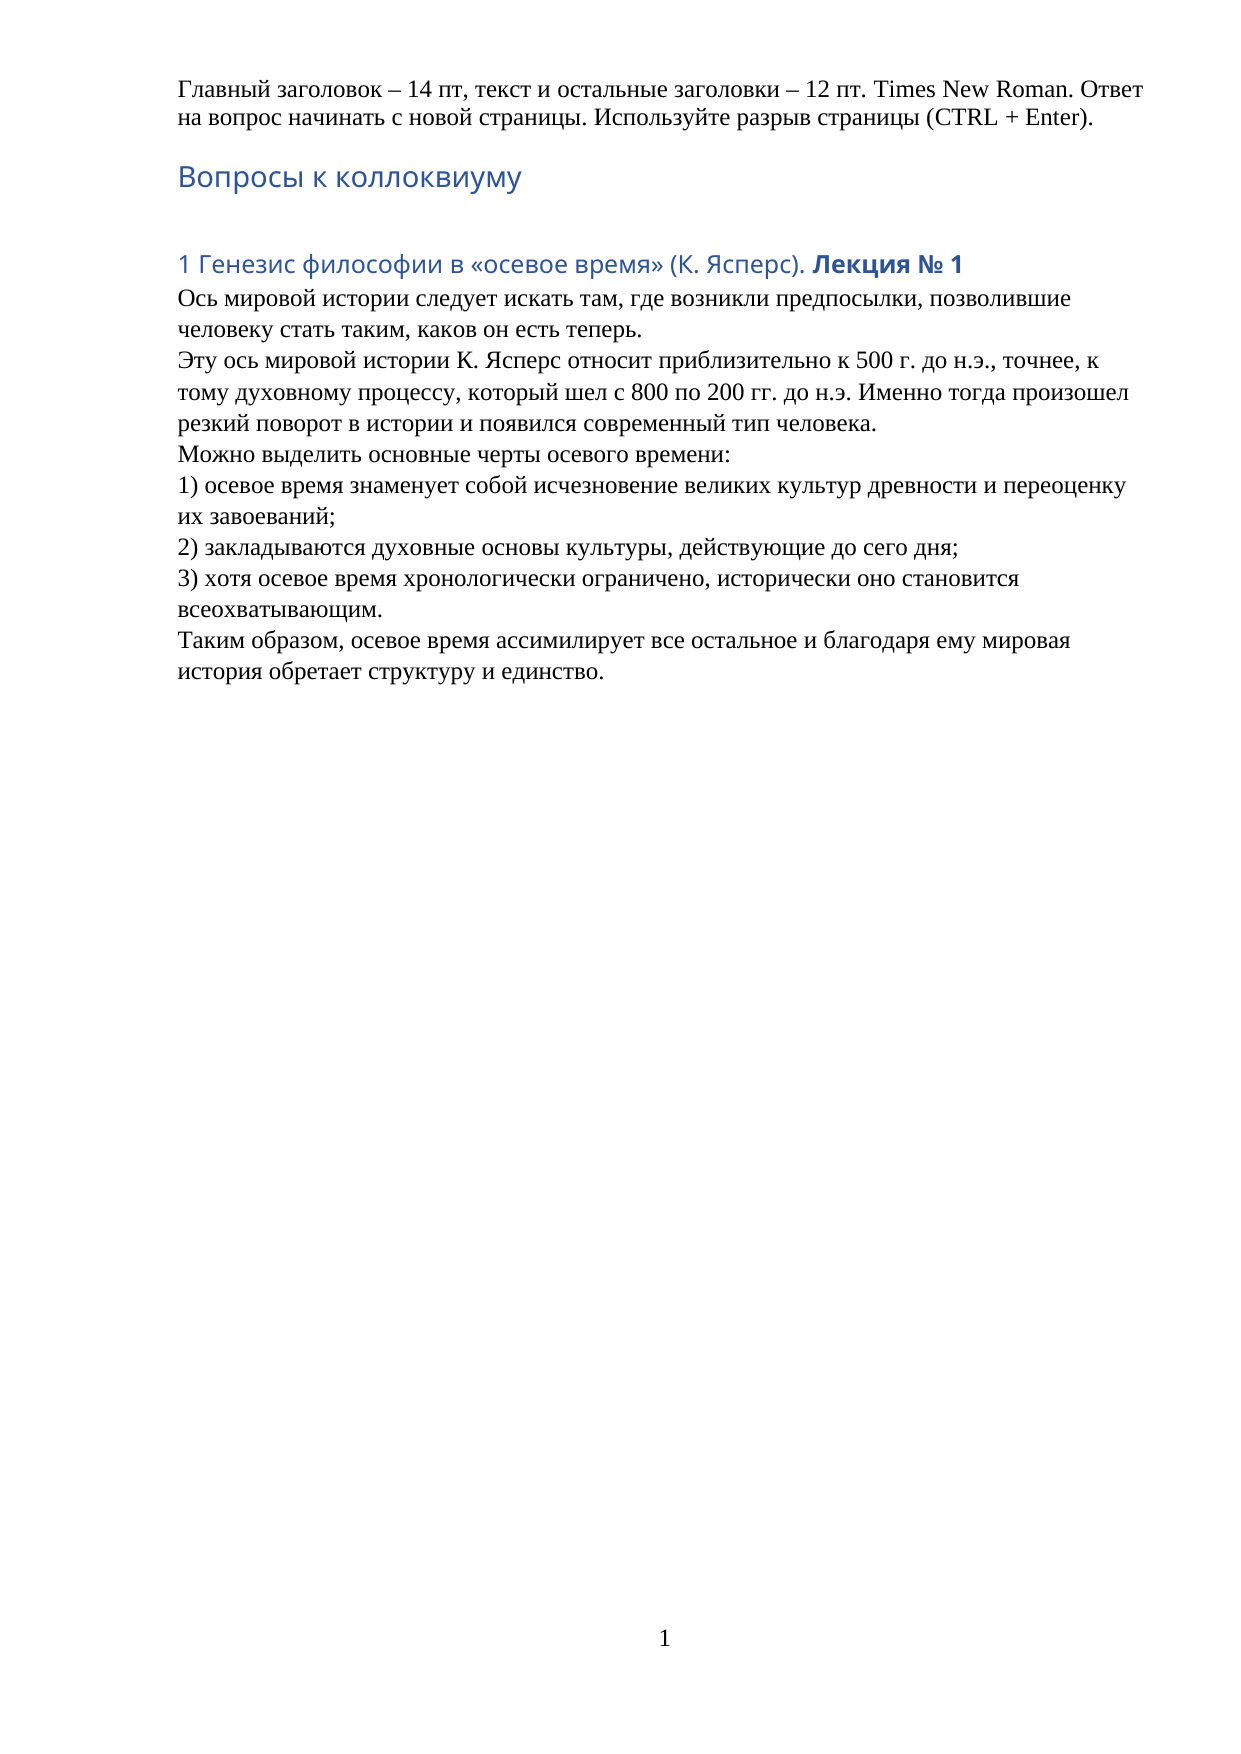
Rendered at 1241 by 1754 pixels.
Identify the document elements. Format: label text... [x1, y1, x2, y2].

list 2) закладываются духовные основы культуры, действующие до сего дня; [177, 532, 1152, 561]
list Можно выделить основные черты осевого времени: [177, 439, 1152, 467]
subtitle Вопросы к коллоквиуму [177, 156, 1152, 196]
list Ось мировой истории следует искать там, где возникли предпосылки, позволившие человеку стать таким, каков он есть теперь. [177, 283, 1152, 343]
subtitle 1 Генезис философии в «осевое время» (К. Ясперс). Лекция № 1 [177, 247, 1152, 281]
list Эту ось мировой истории К. Ясперс относит приблизительно к 500 г. до н.э., точнее, к тому духовному процессу, который шел с 800 по 200 гг. до н.э. Именно тогда произошел резкий поворот в истории и появился современный тип человека. [177, 346, 1152, 436]
list 1) осевое время знаменует собой исчезновение великих культур древности и переоценку их завоеваний; [177, 470, 1152, 529]
list 3) хотя осевое время хронологически ограничено, исторически оно становится всеохватывающим. [177, 563, 1152, 623]
list Таким образом, осевое время ассимилирует все остальное и благодаря ему мировая история обретает структуру и единство. [177, 625, 1152, 685]
